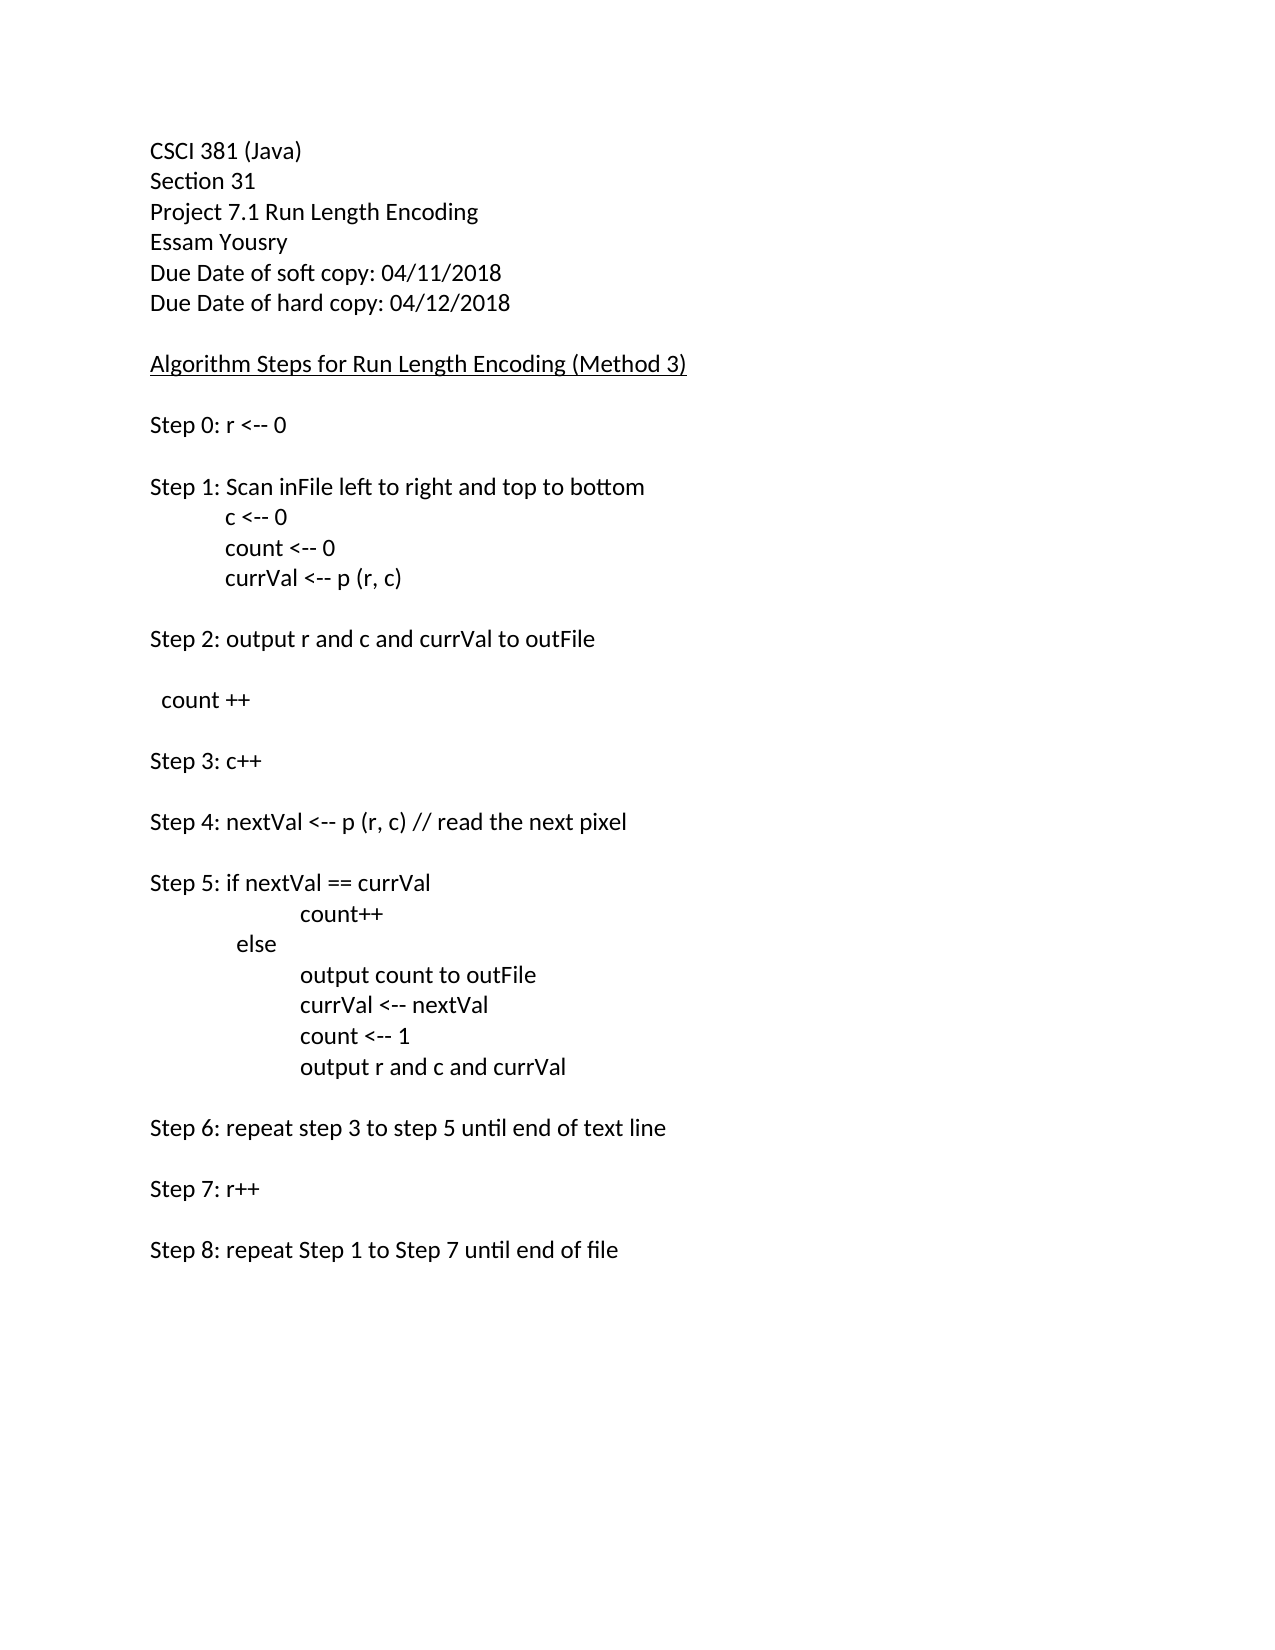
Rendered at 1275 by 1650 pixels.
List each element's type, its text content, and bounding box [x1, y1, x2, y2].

text count <-- 0 [150, 532, 1125, 562]
text else [150, 928, 1125, 959]
text Algorithm Steps for Run Length Encoding (Method 3) [150, 349, 1125, 379]
text Due Date of soft copy: 04/11/2018 [150, 257, 1125, 288]
text currVal <-- p (r, c) [150, 562, 1125, 593]
text Step 2: output r and c and currVal to outFile [150, 623, 1125, 654]
text CSCI 381 (Java) [150, 135, 1125, 166]
text Step 6: repeat step 3 to step 5 until end of text line [150, 1112, 1125, 1142]
text count <-- 1 [150, 1020, 1125, 1051]
text c <-- 0 [150, 501, 1125, 532]
text Step 4: nextVal <-- p (r, c) // read the next pixel [150, 806, 1125, 837]
text Step 5: if nextVal == currVal [150, 867, 1125, 898]
text Step 1: Scan inFile left to right and top to bottom [150, 471, 1125, 501]
text Step 0: r <-- 0 [150, 410, 1125, 440]
text output r and c and currVal [150, 1051, 1125, 1081]
text Essam Yousry [150, 227, 1125, 257]
text currVal <-- nextVal [150, 989, 1125, 1020]
text count ++ [150, 684, 1125, 715]
text Step 7: r++ [150, 1173, 1125, 1203]
text Project 7.1 Run Length Encoding [150, 196, 1125, 227]
text Due Date of hard copy: 04/12/2018 [150, 288, 1125, 318]
text output count to outFile [150, 959, 1125, 989]
text Step 3: c++ [150, 745, 1125, 776]
text Section 31 [150, 166, 1125, 196]
text Step 8: repeat Step 1 to Step 7 until end of file [150, 1234, 1125, 1264]
text count++ [150, 898, 1125, 928]
